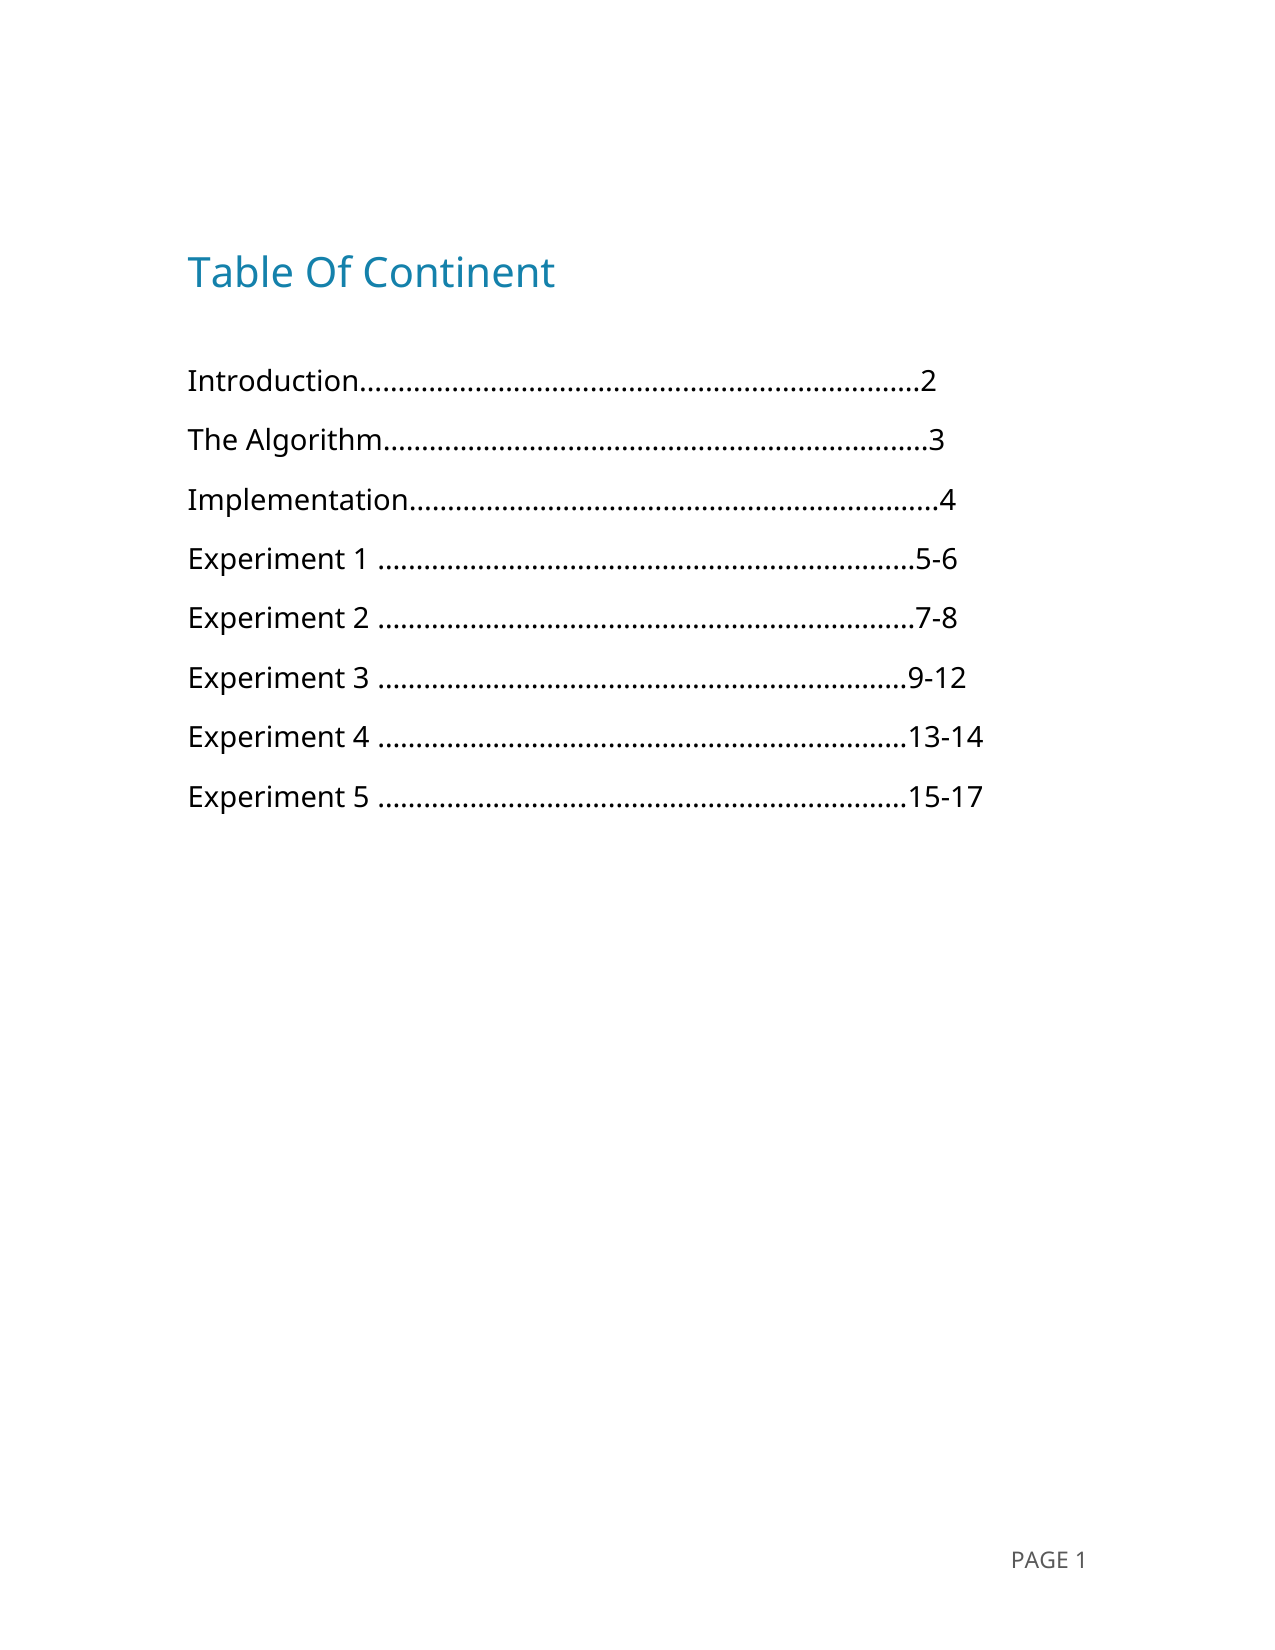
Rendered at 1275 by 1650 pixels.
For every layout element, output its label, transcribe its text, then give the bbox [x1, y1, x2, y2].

subtitle Table Of Continent [187, 242, 1087, 349]
text Experiment 3 ……………………………………………………………9-12 [187, 657, 1087, 697]
text Experiment 5 ……………………………………………………………15-17 [187, 776, 1087, 816]
text Experiment 4 ……………………………………………………………13-14 [187, 717, 1087, 756]
text Implementation…………………………………………………………...4 [187, 479, 1087, 518]
text Experiment 2 ……………………………………………………….……7-8 [187, 598, 1087, 637]
text The Algorithm……………………………………………………………..3 [187, 419, 1087, 459]
text Introduction……………………………………………………………….2 [187, 360, 1087, 399]
text Experiment 1 ….…………………………………………………………5-6 [187, 538, 1087, 578]
